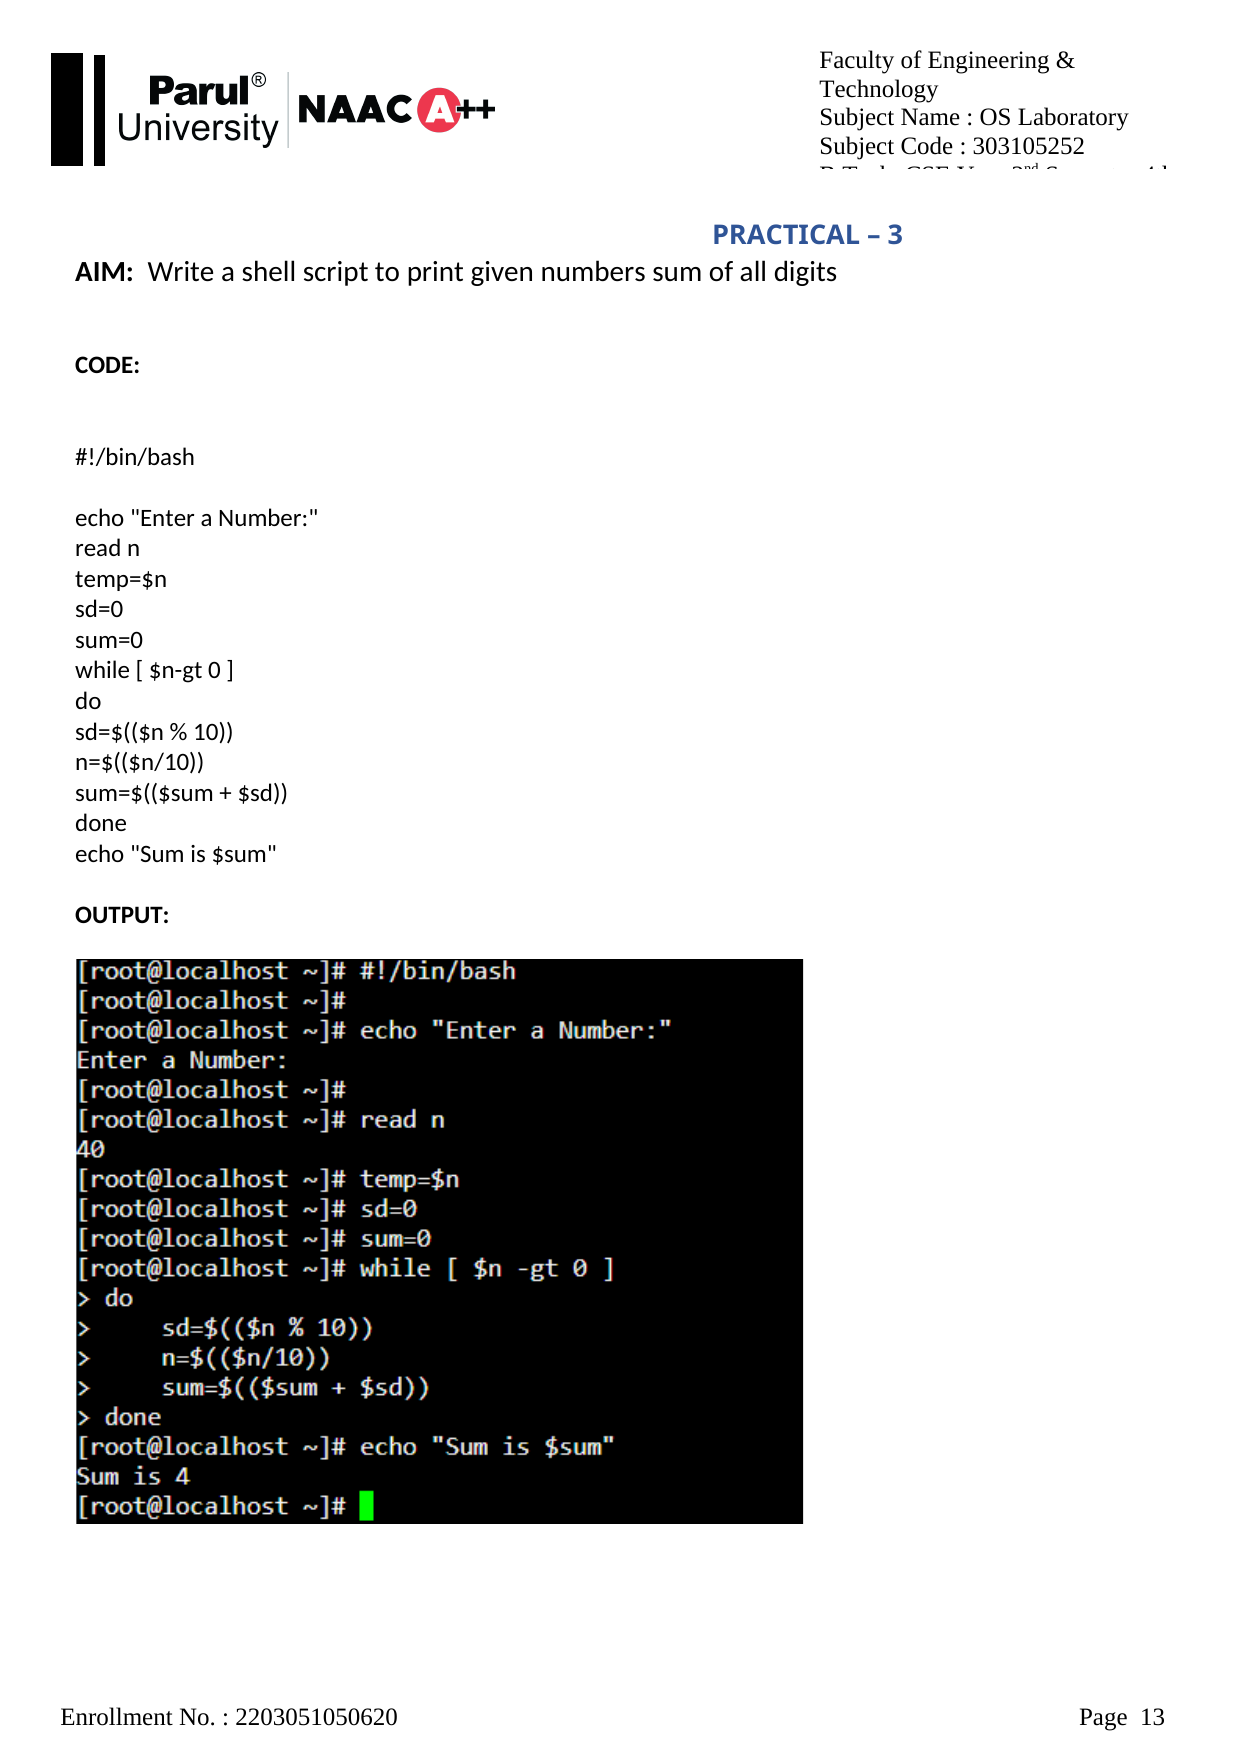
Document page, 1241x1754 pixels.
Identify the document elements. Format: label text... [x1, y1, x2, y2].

text sum=0 [75, 624, 1132, 654]
text AIM: Write a shell script to print given numbers sum of all digits [75, 253, 1165, 288]
text n=$(($n/10)) [75, 746, 1132, 777]
text echo "Sum is $sum" [75, 838, 1132, 868]
picture [119, 72, 495, 148]
text sum=$(($sum + $sd)) [75, 777, 1132, 807]
text sd=0 [75, 593, 1132, 624]
text do [75, 685, 1132, 716]
text while [ $n-gt 0 ] [75, 654, 1132, 685]
picture [75, 959, 804, 1524]
text #!/bin/bash [75, 441, 1132, 471]
text OUTPUT: [75, 899, 1132, 929]
subtitle PRACTICAL – 3 [375, 216, 1165, 253]
text CODE: [75, 349, 1132, 380]
text sd=$(($n % 10)) [75, 716, 1132, 746]
text echo "Enter a Number:" [75, 502, 1132, 532]
text temp=$n [75, 563, 1132, 593]
text done [75, 807, 1132, 838]
text read n [75, 532, 1132, 563]
